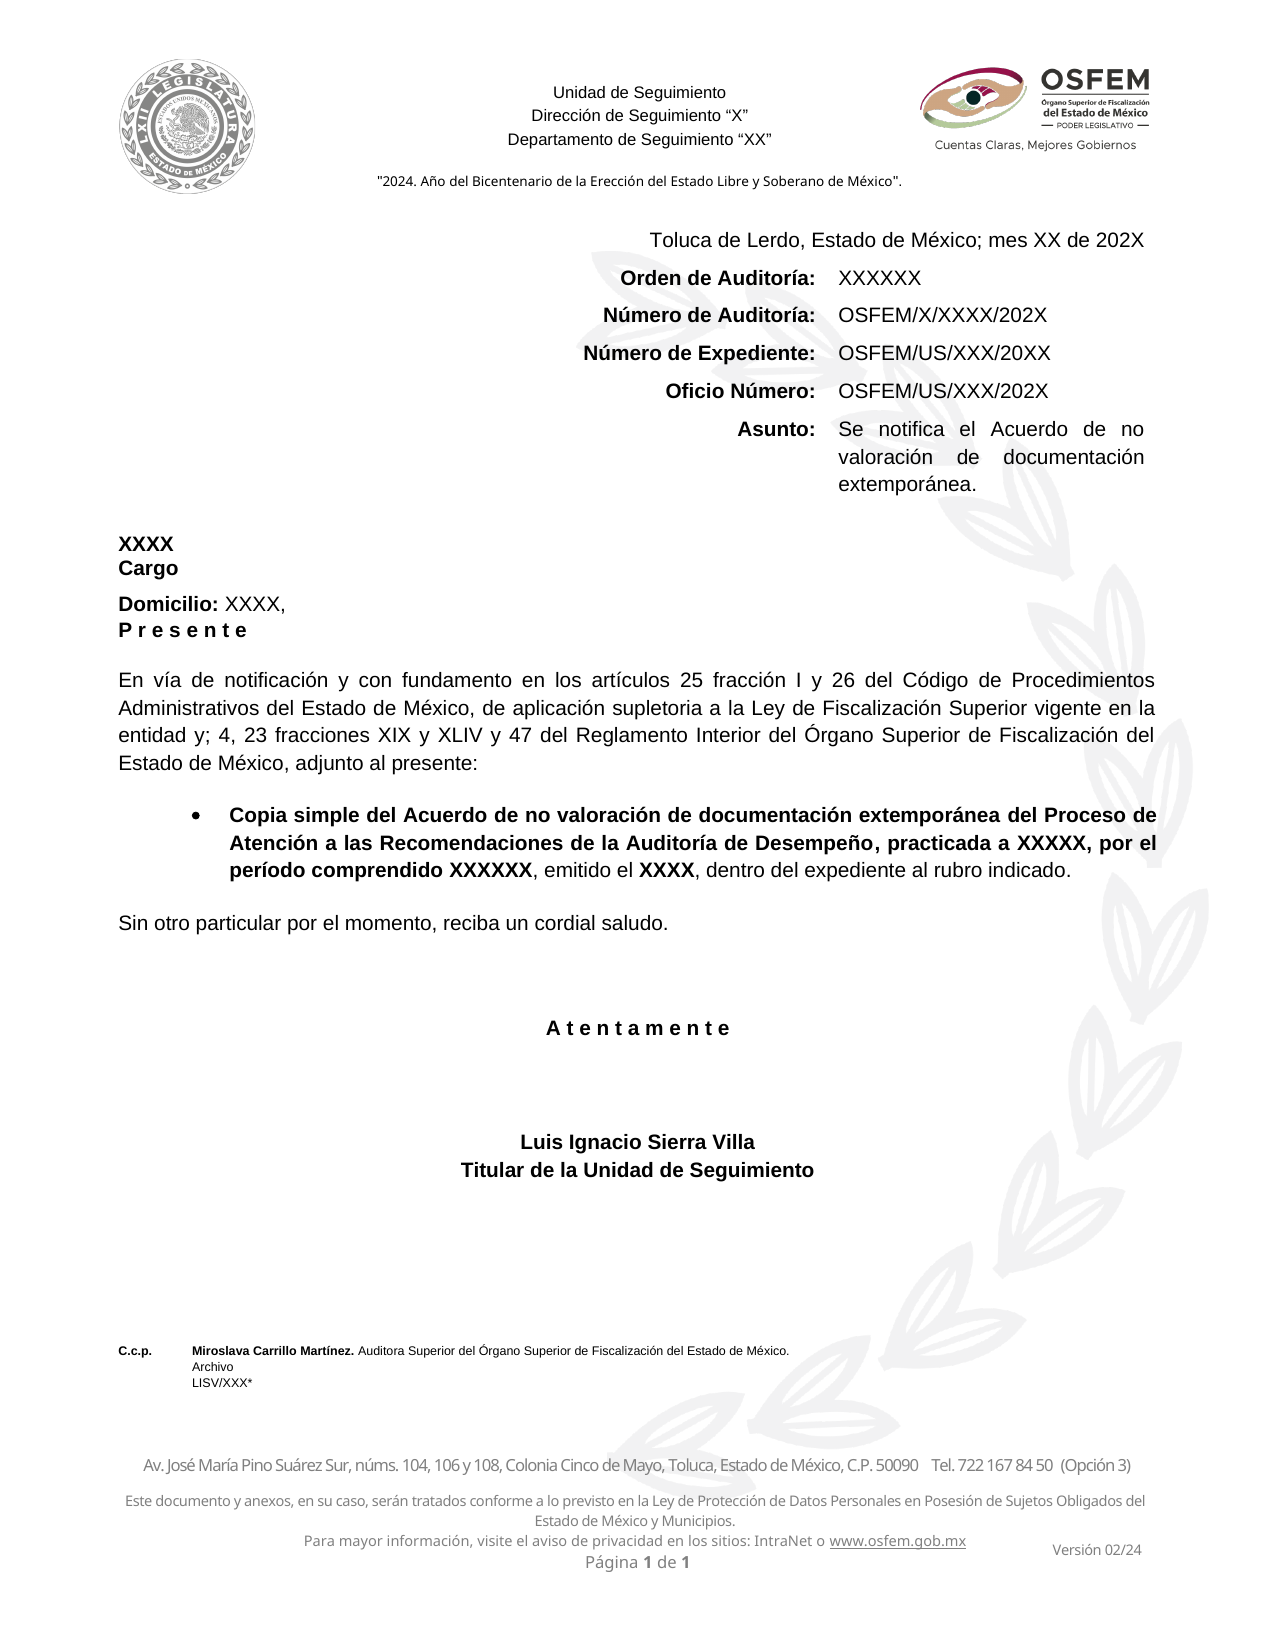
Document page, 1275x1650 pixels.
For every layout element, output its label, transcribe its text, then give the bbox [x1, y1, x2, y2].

text C.c.p. Miroslava Carrillo Martínez. Auditora Superior del Órgano Superior de Fiscalización del Estado de México. [118, 1343, 1157, 1357]
text Sin otro particular por el momento, reciba un cordial saludo. [118, 911, 1157, 935]
text Cargo [118, 556, 1157, 579]
text Luis Ignacio Sierra Villa [118, 1130, 1157, 1154]
picture [576, 251, 1209, 1500]
list Copia simple del Acuerdo de no valoración de documentación extemporánea del Proceso de Atención a las Recomendaciones de la Auditoría de Desempeño, practicada a XXXXX, por el período comprendido XXXXXX, emitido el XXXX, dentro del expediente al rubro indicado. [192, 803, 1157, 882]
text Archivo [118, 1359, 1157, 1374]
picture [917, 59, 1154, 157]
text En vía de notificación y con fundamento en los artículos 25 fracción I y 26 del Código de Procedimientos Administrativos del Estado de México, de aplicación supletoria a la Ley de Fiscalización Superior vigente en la entidad y; 4, 23 fracciones XIX y XLIV y 47 del Reglamento Interior del Órgano Superior de Fiscalización del Estado de México, adjunto al presente: [118, 668, 1157, 775]
text XXXX [118, 532, 1157, 556]
text A t e n t a m e n t e [118, 1016, 1157, 1040]
text LISV/XXX* [118, 1376, 1157, 1390]
text Titular de la Unidad de Seguimiento [118, 1157, 1157, 1181]
text Domicilio: XXXX, [118, 592, 1157, 616]
picture [118, 59, 256, 195]
text P r e s e n t e [118, 617, 1157, 641]
